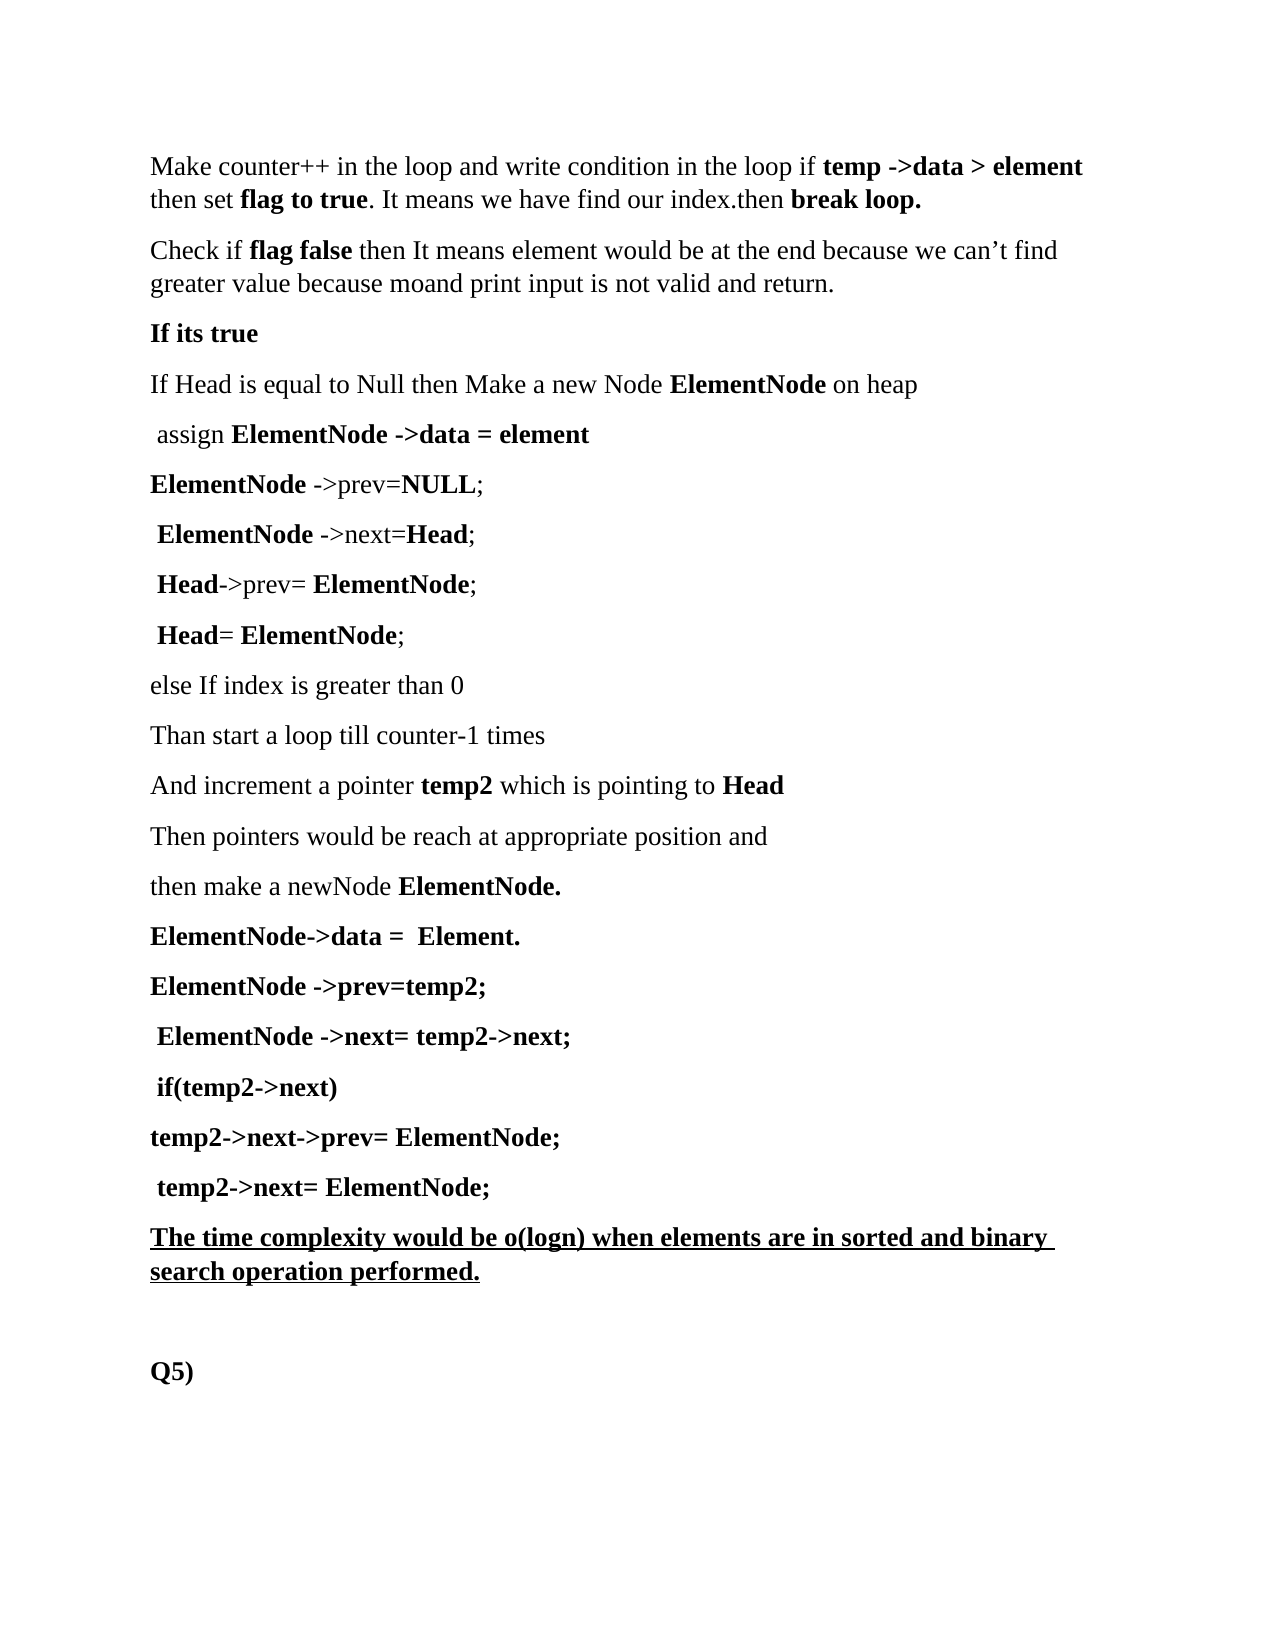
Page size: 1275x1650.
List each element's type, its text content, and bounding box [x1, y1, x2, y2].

text Then pointers would be reach at appropriate position and [150, 819, 1125, 851]
text Head= ElementNode; [150, 619, 1125, 650]
text Head->prev= ElementNode; [150, 568, 1125, 600]
text Q5) [150, 1355, 1125, 1386]
text The time complexity would be o(logn) when elements are in sorted and binary search operation performed. [150, 1221, 1125, 1286]
text And increment a pointer temp2 which is pointing to Head [150, 769, 1125, 801]
text assign ElementNode ->data = element [150, 418, 1125, 449]
text Than start a loop till counter-1 times [150, 719, 1125, 750]
text temp2->next->prev= ElementNode; [150, 1121, 1125, 1152]
text Check if flag false then It means element would be at the end because we can’t find greater value because moand print input is not valid and return. [150, 234, 1125, 298]
text If Head is equal to Null then Make a new Node ElementNode on heap [150, 368, 1125, 399]
text ElementNode->data = Element. [150, 920, 1125, 951]
text ElementNode ->next= temp2->next; [150, 1020, 1125, 1052]
text ElementNode ->prev=temp2; [150, 970, 1125, 1001]
text temp2->next= ElementNode; [150, 1171, 1125, 1202]
text then make a newNode ElementNode. [150, 870, 1125, 901]
text else If index is greater than 0 [150, 669, 1125, 700]
text Make counter++ in the loop and write condition in the loop if temp ->data > element then set flag to true. It means we have find our index.then break loop. [150, 150, 1125, 215]
text ElementNode ->prev=NULL; [150, 468, 1125, 499]
text ElementNode ->next=Head; [150, 518, 1125, 549]
text If its true [150, 317, 1125, 349]
text if(temp2->next) [150, 1071, 1125, 1102]
